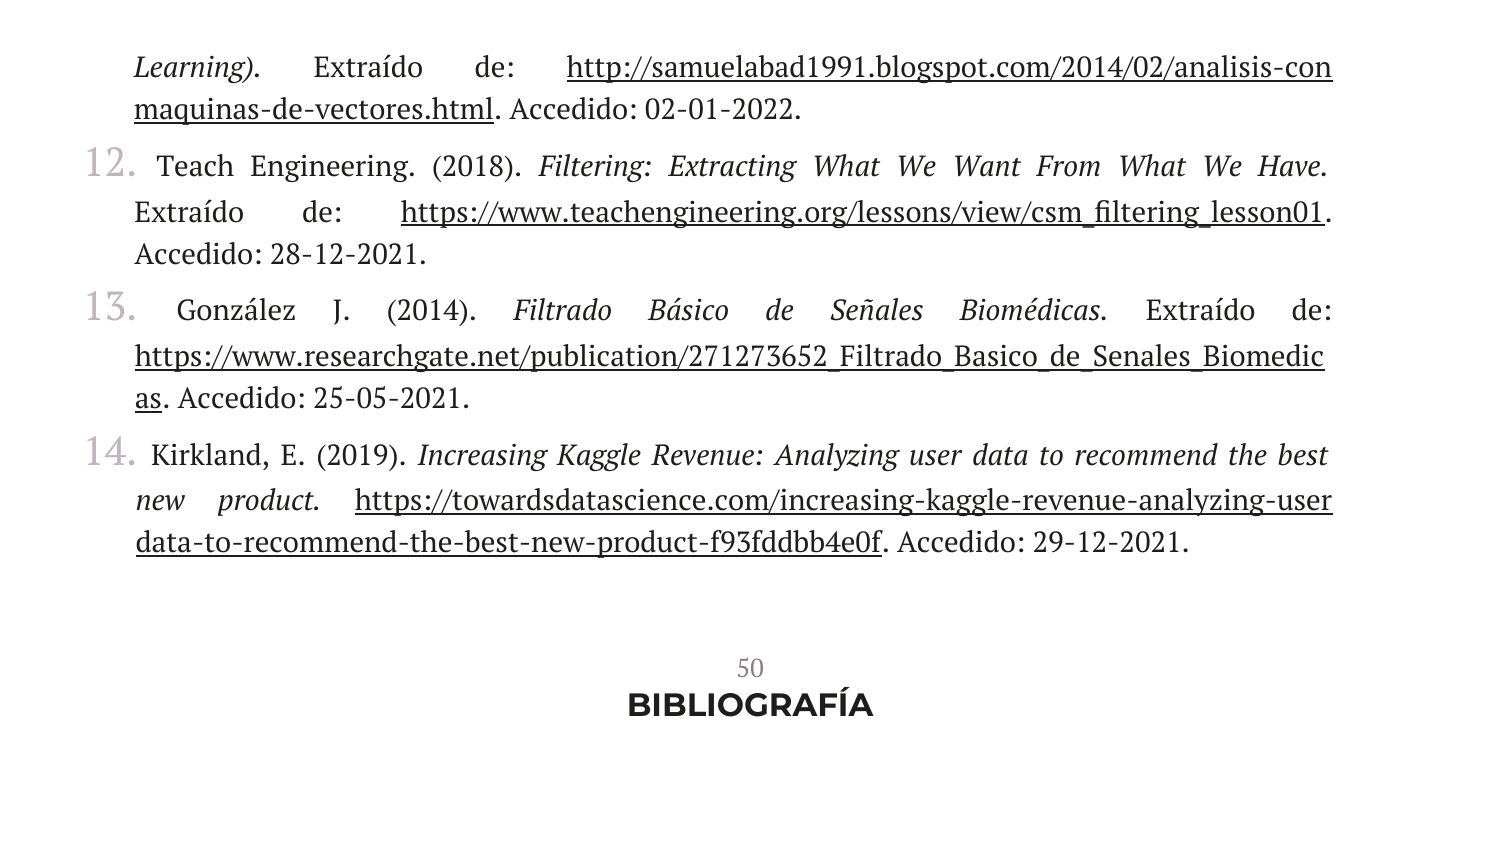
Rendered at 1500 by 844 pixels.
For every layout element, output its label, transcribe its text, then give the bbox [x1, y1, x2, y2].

text 50 [0, 651, 1500, 685]
text 14. Kirkland, E. (2019). Increasing Kaggle Revenue: Analyzing user data to recommend the best new product. https://towardsdatascience.com/increasing-kaggle-revenue-analyzing-user data-to-recommend-the-best-new-product-f93fddbb4e0f. Accedido: 29-12-2021. [83, 423, 1333, 561]
text 13. González J. (2014). Filtrado Básico de Señales Biomédicas. Extraído de: https://www.researchgate.net/publication/271273652_Filtrado_Basico_de_Senales_Biomedic as. Accedido: 25-05-2021. [83, 279, 1332, 417]
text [83, 47, 1332, 128]
text BIBLIOGRAFÍA [0, 685, 1500, 724]
text 12. Teach Engineering. (2018). Filtering: Extracting What We Want From What We Have. Extraído de: https://www.teachengineering.org/lessons/view/csm_filtering_lesson01. Accedido: 28-12-2021. [83, 134, 1332, 272]
